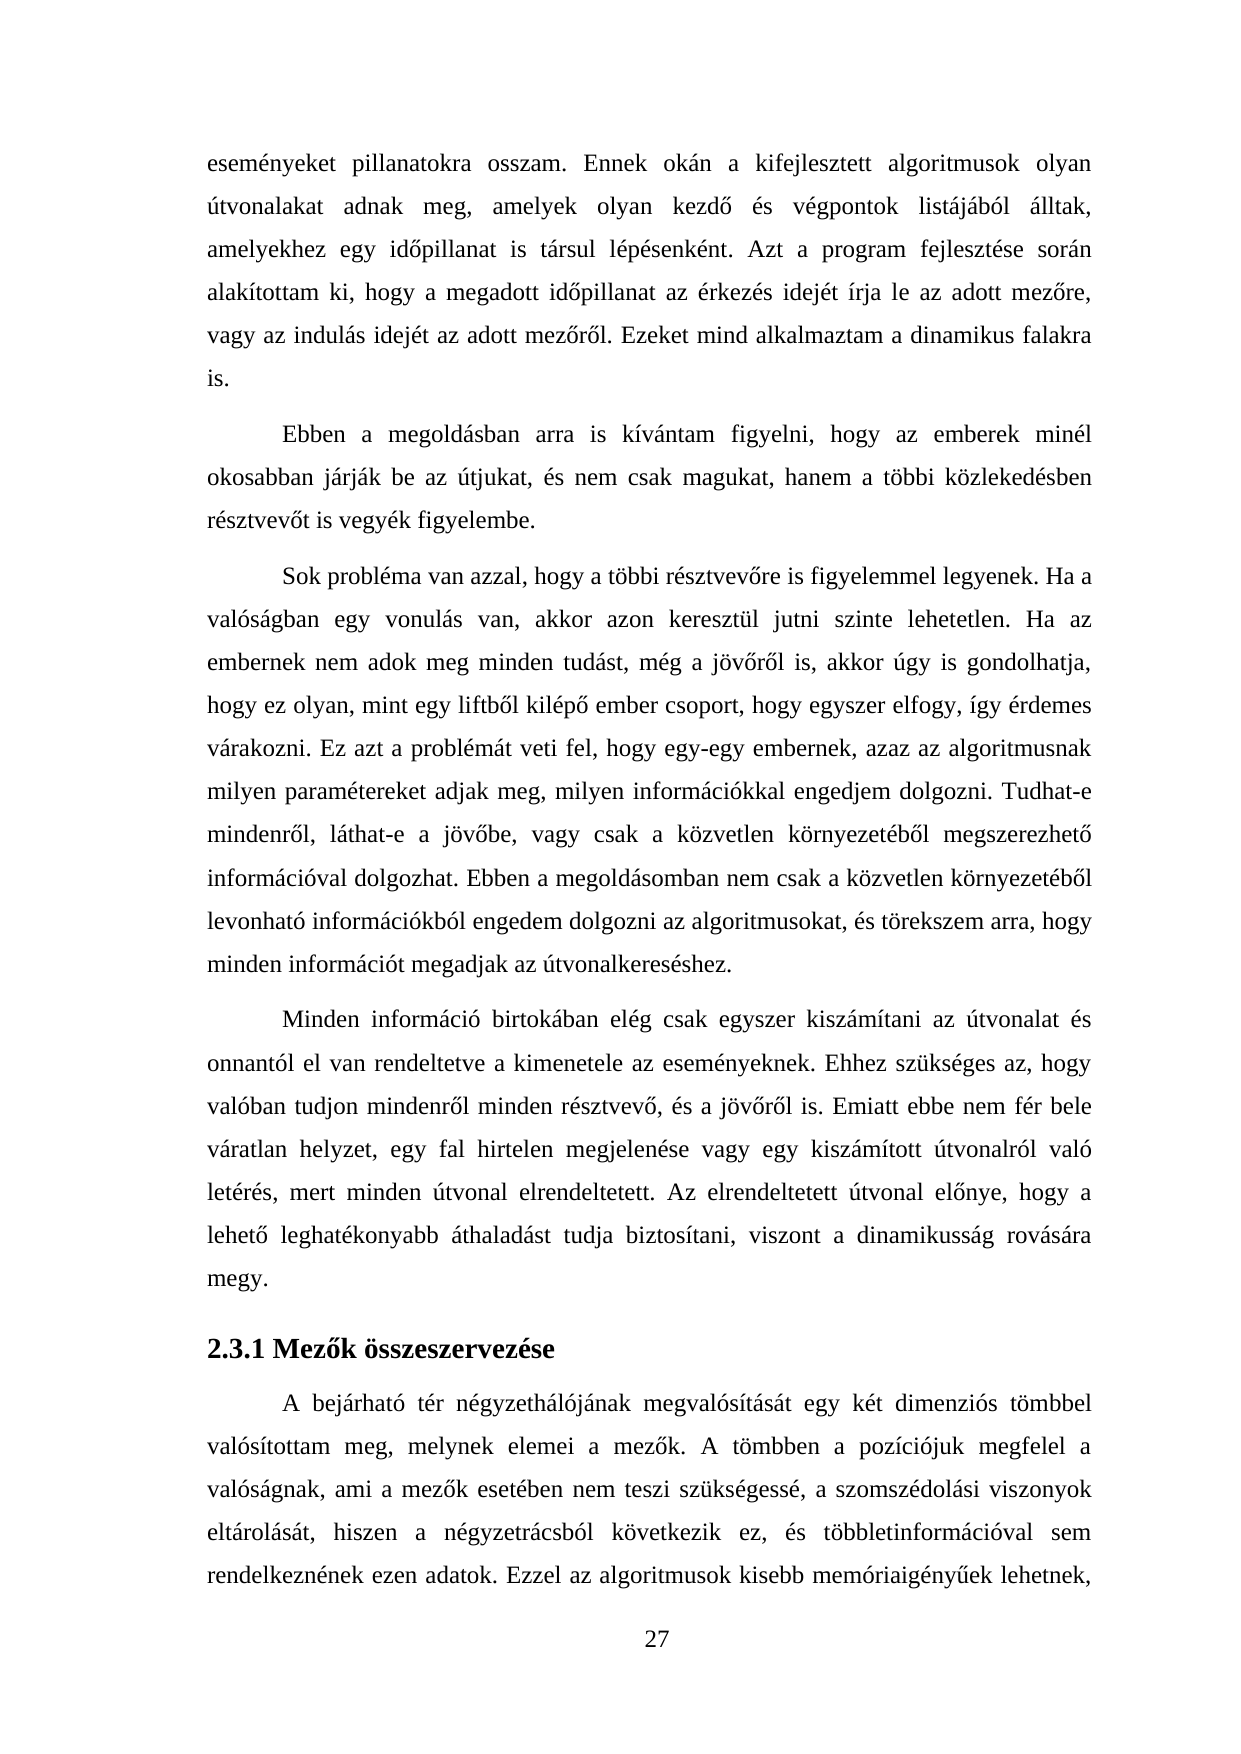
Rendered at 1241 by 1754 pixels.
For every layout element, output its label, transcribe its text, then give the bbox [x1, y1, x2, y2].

subtitle Mezők összeszervezése [207, 1331, 1092, 1365]
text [207, 148, 1092, 392]
text Ebben a megoldásban arra is kívántam figyelni, hogy az emberek minél okosabban járják be az útjukat, és nem csak magukat, hanem a többi közlekedésben résztvevőt is vegyék figyelembe. [207, 419, 1092, 534]
text Minden információ birtokában elég csak egyszer kiszámítani az útvonalat és onnantól el van rendeltetve a kimenetele az eseményeknek. Ehhez szükséges az, hogy valóban tudjon mindenről minden résztvevő, és a jövőről is. Emiatt ebbe nem fér bele váratlan helyzet, egy fal hirtelen megjelenése vagy egy kiszámított útvonalról való letérés, mert minden útvonal elrendeltetett. Az elrendeltetett útvonal előnye, hogy a lehető leghatékonyabb áthaladást tudja biztosítani, viszont a dinamikusság rovására megy. [207, 1004, 1092, 1292]
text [207, 1388, 1092, 1589]
text Sok probléma van azzal, hogy a többi résztvevőre is figyelemmel legyenek. Ha a valóságban egy vonulás van, akkor azon keresztül jutni szinte lehetetlen. Ha az embernek nem adok meg minden tudást, még a jövőről is, akkor úgy is gondolhatja, hogy ez olyan, mint egy liftből kilépő ember csoport, hogy egyszer elfogy, így érdemes várakozni. Ez azt a problémát veti fel, hogy egy-egy embernek, azaz az algoritmusnak milyen paramétereket adjak meg, milyen információkkal engedjem dolgozni. Tudhat-e mindenről, láthat-e a jövőbe, vagy csak a közvetlen környezetéből megszerezhető információval dolgozhat. Ebben a megoldásomban nem csak a közvetlen környezetéből levonható információkból engedem dolgozni az algoritmusokat, és törekszem arra, hogy minden információt megadjak az útvonalkereséshez. [207, 561, 1092, 978]
